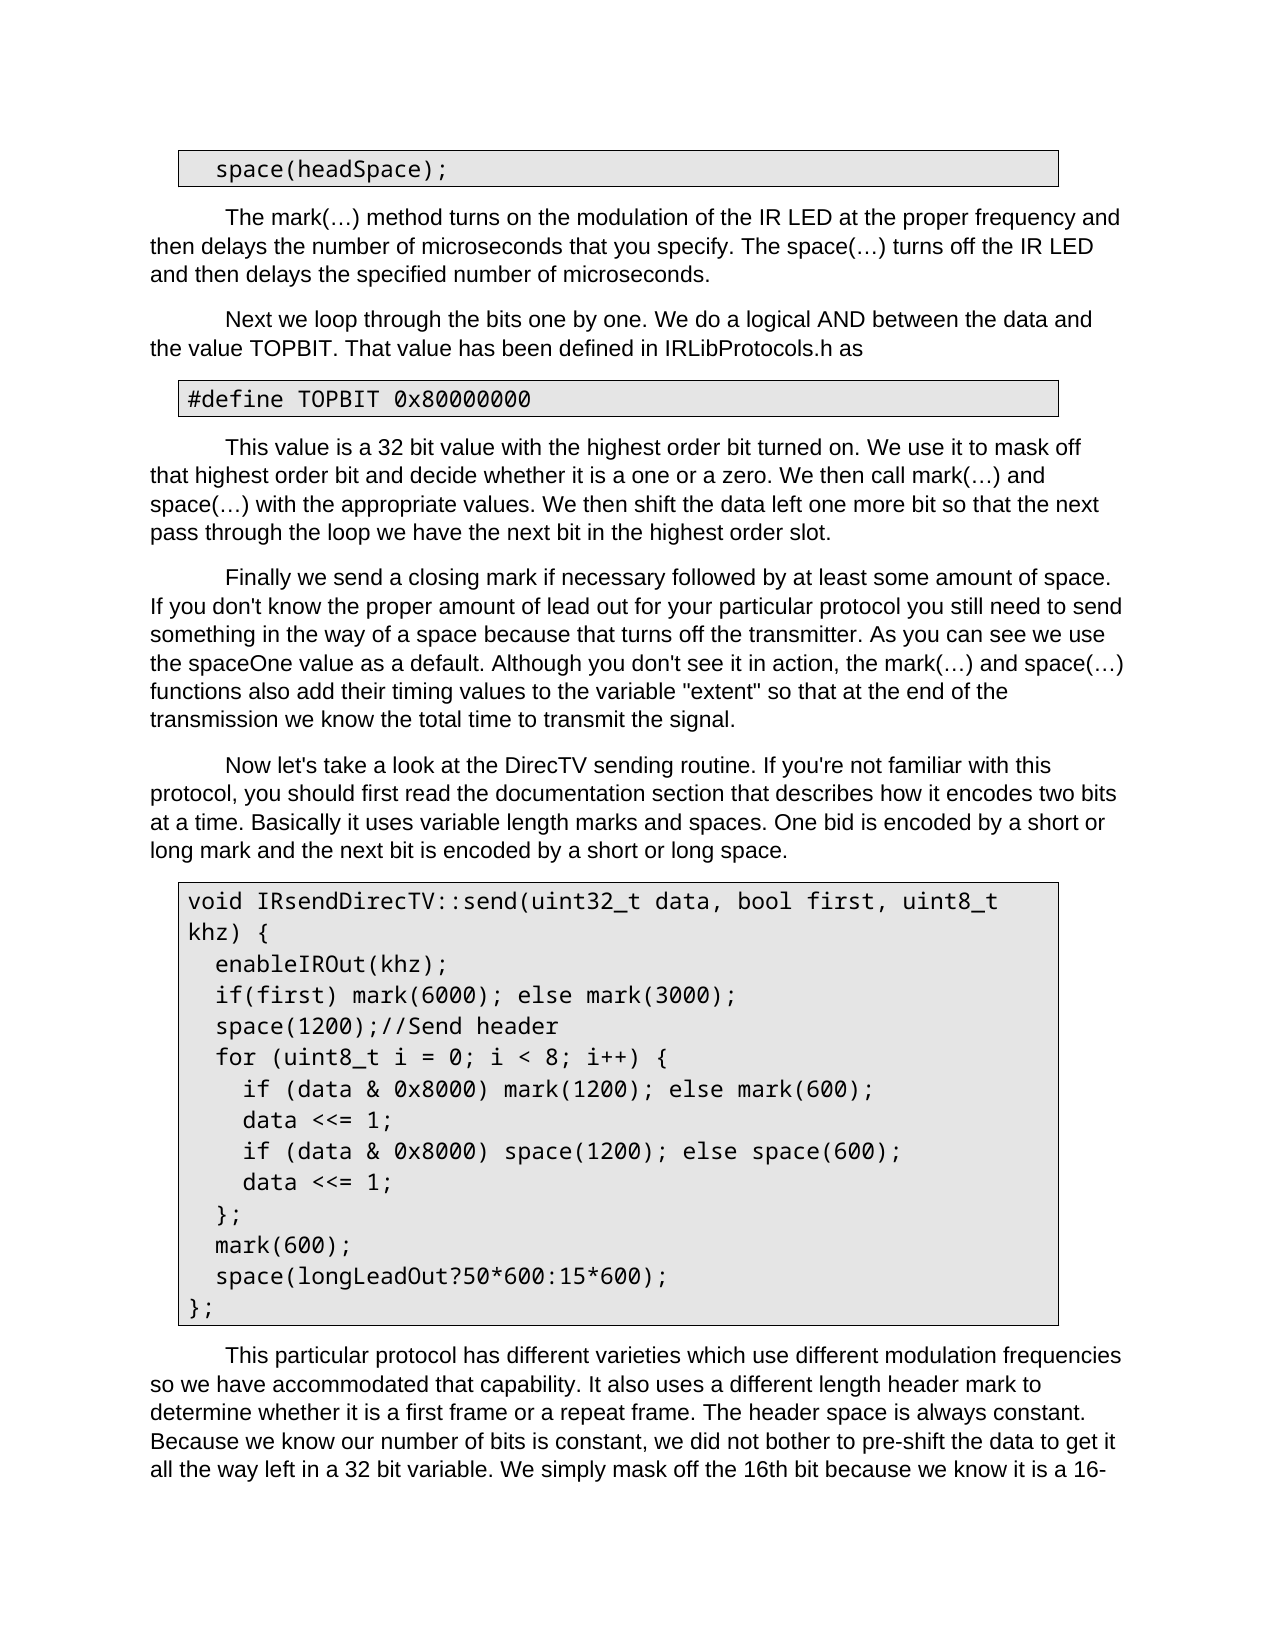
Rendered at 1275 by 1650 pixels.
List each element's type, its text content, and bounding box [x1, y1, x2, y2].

text space(1200);//Send header [179, 1007, 1058, 1038]
text if (data & 0x8000) space(1200); else space(600); [179, 1132, 1058, 1163]
text for (uint8_t i = 0; i < 8; i++) { [179, 1038, 1058, 1069]
text if (data & 0x8000) mark(1200); else mark(600); [179, 1069, 1058, 1101]
text }; [179, 1288, 1058, 1325]
text Now let's take a look at the DirecTV sending routine. If you're not familiar with this protocol, you should first read the documentation section that describes how it encodes two bits at a time. Basically it uses variable length marks and spaces. One bid is encoded by a short or long mark and the next bit is encoded by a short or long space. [150, 752, 1125, 863]
text The mark(…) method turns on the modulation of the IR LED at the proper frequency and then delays the number of microseconds that you specify. The space(…) turns off the IR LED and then delays the specified number of microseconds. [150, 204, 1125, 287]
text void IRsendDirecTV::send(uint32_t data, bool first, uint8_t khz) { [179, 883, 1058, 944]
text space(headSpace); [179, 151, 1058, 186]
text }; [179, 1194, 1058, 1226]
text space(longLeadOut?50*600:15*600); [179, 1257, 1058, 1288]
text This value is a 32 bit value with the highest order bit turned on. We use it to mask off that highest order bit and decide whether it is a one or a zero. We then call mark(…) and space(…) with the appropriate values. We then shift the data left one more bit so that the next pass through the loop we have the next bit in the highest order slot. [150, 434, 1125, 546]
text if(first) mark(6000); else mark(3000); [179, 976, 1058, 1007]
text data <<= 1; [179, 1163, 1058, 1194]
text #define TOPBIT 0x80000000 [179, 381, 1058, 416]
text enableIROut(khz); [179, 944, 1058, 976]
text mark(600); [179, 1226, 1058, 1257]
text Next we loop through the bits one by one. We do a logical AND between the data and the value TOPBIT. That value has been defined in IRLibProtocols.h as [150, 306, 1125, 361]
text Finally we send a closing mark if necessary followed by at least some amount of space. If you don't know the proper amount of lead out for your particular protocol you still need to send something in the way of a space because that turns off the transmitter. As you can see we use the spaceOne value as a default. Although you don't see it in action, the mark(…) and space(…) functions also add their timing values to the variable "extent" so that at the end of the transmission we know the total time to transmit the signal. [150, 564, 1125, 733]
text data <<= 1; [179, 1101, 1058, 1132]
